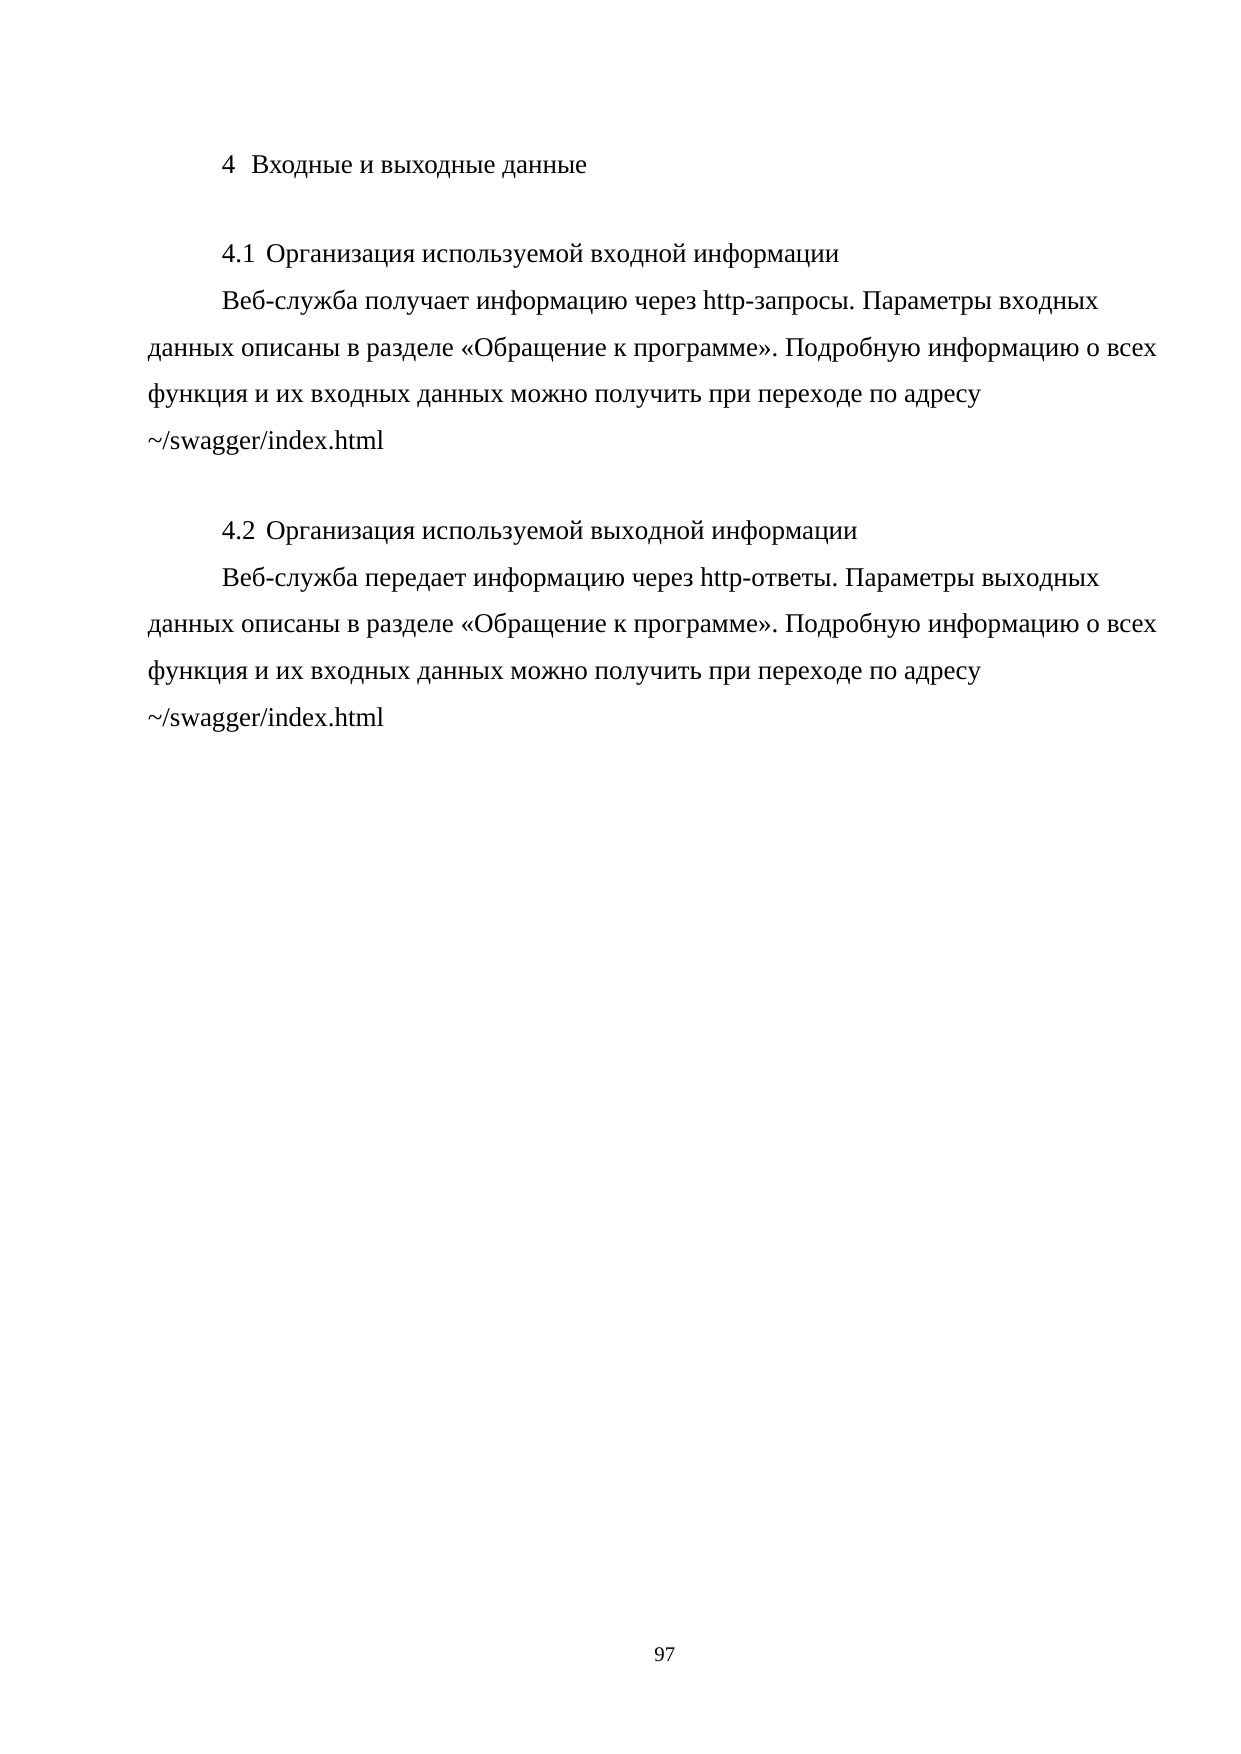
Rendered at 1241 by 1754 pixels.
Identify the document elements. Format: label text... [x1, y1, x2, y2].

subtitle Организация используемой выходной информации [222, 514, 1181, 545]
subtitle Организация используемой входной информации [222, 237, 1181, 269]
subtitle Входные и выходные данные [222, 148, 1181, 179]
text Веб-служба передает информацию через http-ответы. Параметры выходных данных описаны в разделе «Обращение к программе». Подробную информацию о всех функция и их входных данных можно получить при переходе по адресу ~/swagger/index.html [148, 561, 1181, 732]
text Веб-служба получает информацию через http-запросы. Параметры входных данных описаны в разделе «Обращение к программе». Подробную информацию о всех функция и их входных данных можно получить при переходе по адресу ~/swagger/index.html [148, 284, 1181, 455]
